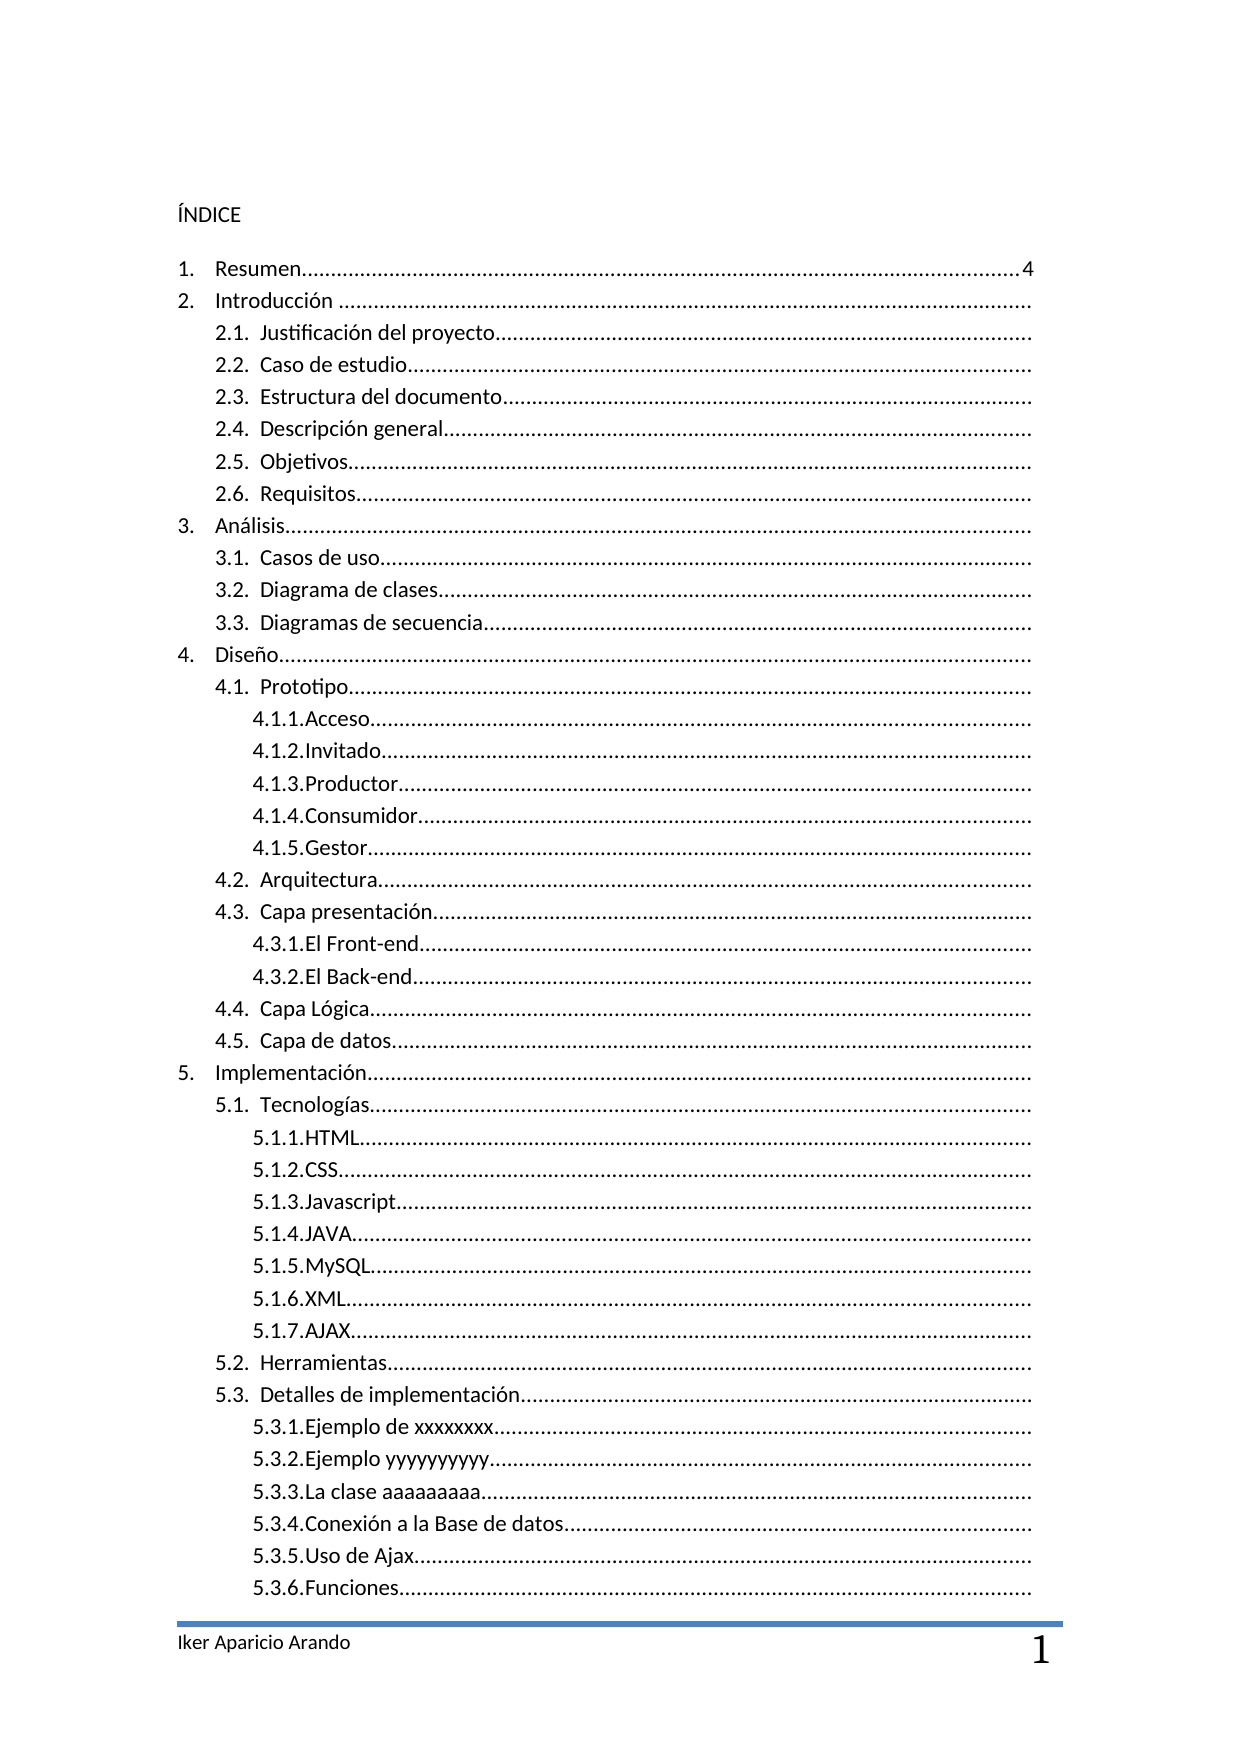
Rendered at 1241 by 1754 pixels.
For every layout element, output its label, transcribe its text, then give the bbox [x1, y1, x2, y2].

list Prototipo [215, 672, 1063, 700]
list Diagramas de secuencia [215, 608, 1063, 636]
list AJAX [252, 1316, 1063, 1344]
list Descripción general [215, 414, 1063, 443]
list Diagrama de clases [215, 576, 1063, 603]
list Uso de Ajax [252, 1541, 1063, 1569]
text ÍNDICE [177, 201, 1063, 229]
list Consumidor [252, 801, 1063, 829]
list Gestor [252, 833, 1063, 861]
list Acceso [252, 704, 1063, 732]
list Introducción [177, 286, 1063, 314]
list Justificación del proyecto [215, 318, 1063, 346]
list Análisis [177, 511, 1063, 539]
list Conexión a la Base de datos [252, 1509, 1063, 1537]
list Tecnologías [215, 1091, 1063, 1118]
list JAVA [252, 1219, 1063, 1247]
list Objetivos [215, 447, 1063, 475]
list Capa de datos [215, 1026, 1063, 1054]
list El Back-end [252, 962, 1063, 990]
list Arquitectura [215, 865, 1063, 893]
list Detalles de implementación [215, 1380, 1063, 1408]
list CSS [252, 1155, 1063, 1183]
list Productor [252, 769, 1063, 797]
list Ejemplo yyyyyyyyyy [252, 1444, 1063, 1473]
list Invitado [252, 736, 1063, 764]
list HTML [252, 1123, 1063, 1151]
list Caso de estudio [215, 350, 1063, 378]
list Ejemplo de xxxxxxxx [252, 1412, 1063, 1440]
list MySQL [252, 1251, 1063, 1279]
list La clase aaaaaaaaa [252, 1477, 1063, 1505]
list Herramientas [215, 1348, 1063, 1376]
list Diseño [177, 640, 1063, 668]
list XML [252, 1284, 1063, 1312]
list Requisitos [215, 479, 1063, 507]
list Funciones [252, 1573, 1063, 1601]
list Resumen 4 [177, 254, 1063, 282]
list Implementación [177, 1058, 1063, 1086]
list Estructura del documento [215, 382, 1063, 410]
list Capa presentación [215, 897, 1063, 925]
list Casos de uso [215, 543, 1063, 571]
list El Front-end [252, 929, 1063, 958]
list Capa Lógica [215, 994, 1063, 1022]
list Javascript [252, 1187, 1063, 1215]
